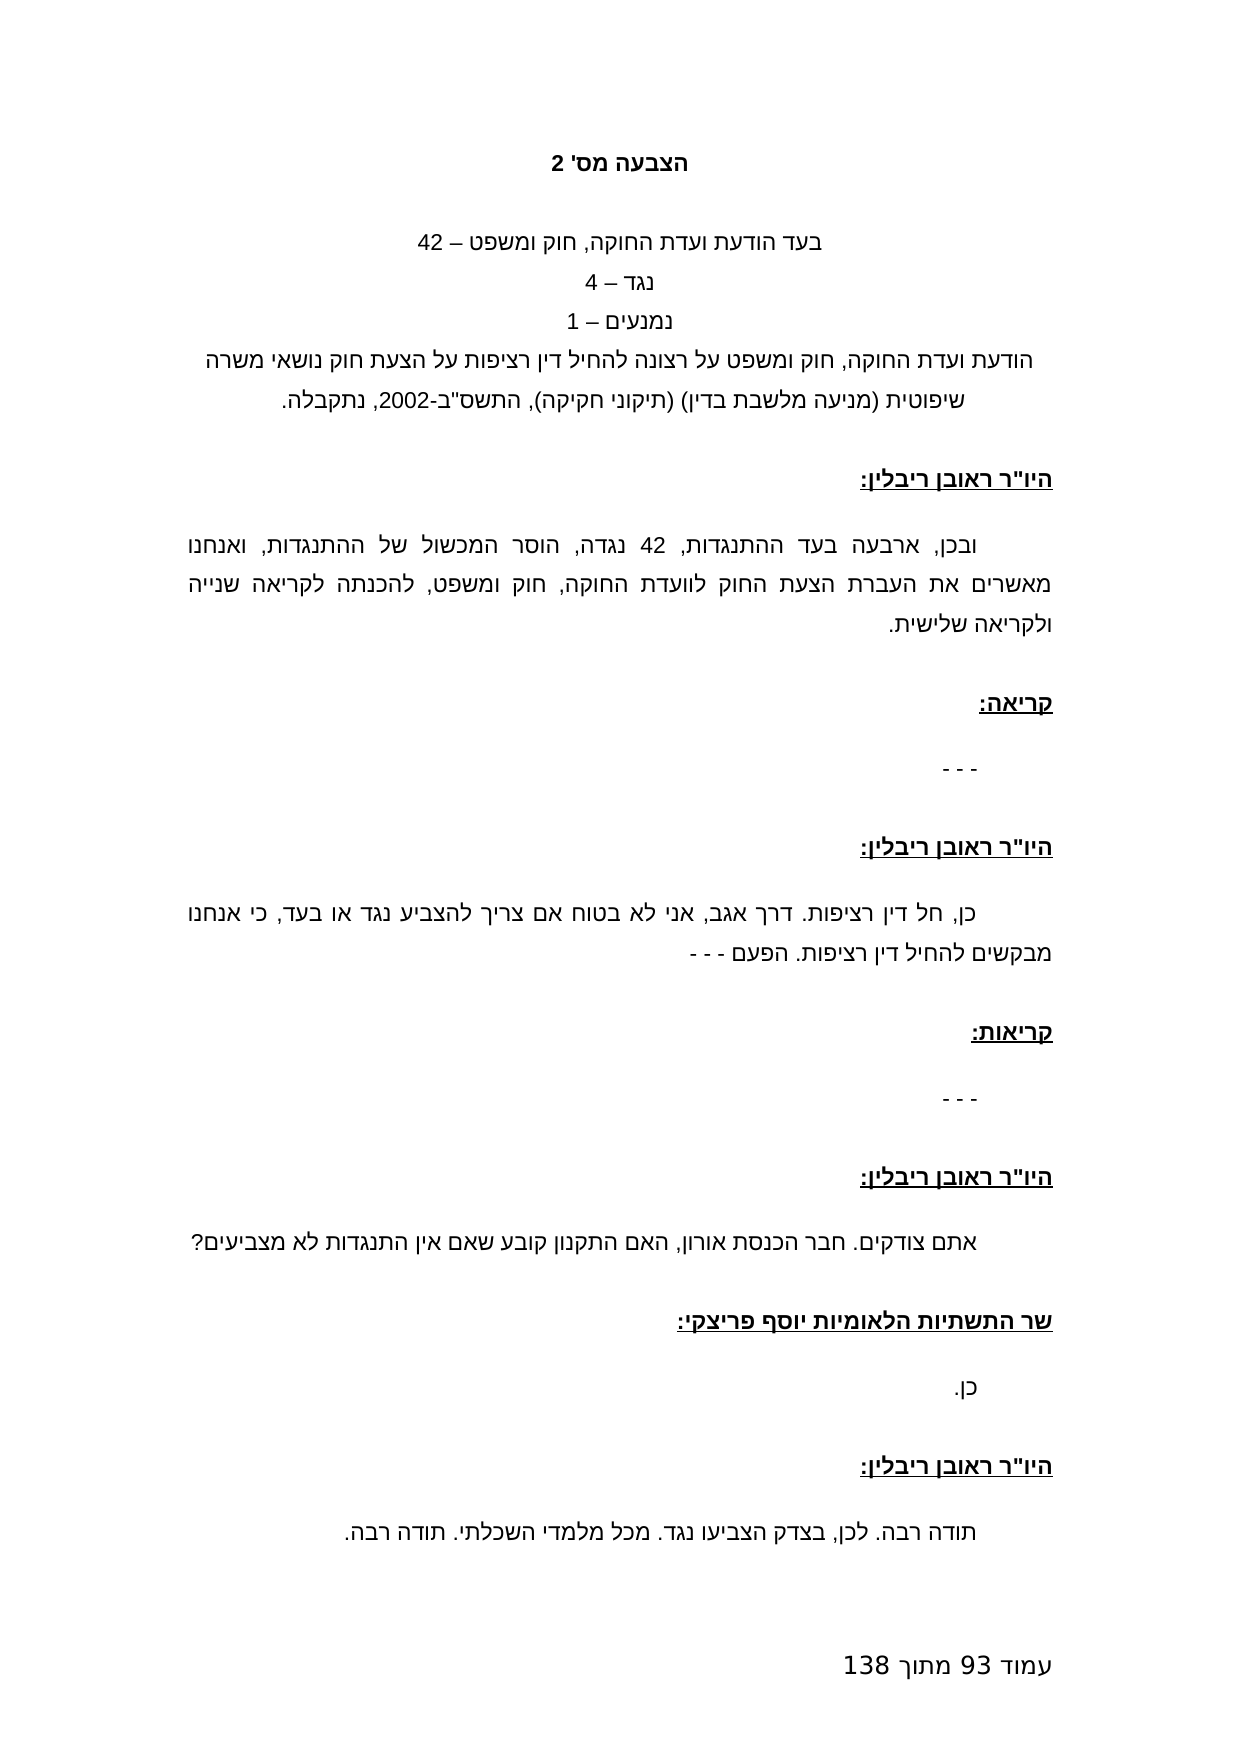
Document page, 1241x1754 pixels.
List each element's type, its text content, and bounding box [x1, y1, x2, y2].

text היו"ר ראובן ריבלין: [187, 1453, 1053, 1479]
text נמנעים – 1 [187, 308, 1053, 334]
text קריאות: [187, 1019, 1053, 1045]
text כן. [187, 1374, 1053, 1400]
text היו"ר ראובן ריבלין: [187, 1163, 1053, 1190]
text הצבעה מס' 2 [187, 150, 1053, 176]
text אתם צודקים. חבר הכנסת אורון, האם התקנון קובע שאם אין התנגדות לא מצביעים? [187, 1229, 1053, 1256]
text הודעת ועדת החוקה, חוק ומשפט על רצונה להחיל דין רציפות על הצעת חוק נושאי משרה [187, 347, 1053, 374]
text שר התשתיות הלאומיות יוסף פריצקי: [187, 1308, 1053, 1334]
text בעד הודעת ועדת החוקה, חוק ומשפט – 42 [187, 229, 1053, 255]
text היו"ר ראובן ריבלין: [187, 466, 1053, 492]
text קריאה: [187, 689, 1053, 716]
text נגד – 4 [187, 268, 1053, 295]
text - - - [187, 1084, 1053, 1111]
text תודה רבה. לכן, בצדק הצביעו נגד. מכל מלמדי השכלתי. תודה רבה. [187, 1519, 1053, 1545]
text כן, חל דין רציפות. דרך אגב, אני לא בטוח אם צריך להצביע נגד או בעד, כי אנחנו מבקשים להחיל דין רציפות. הפעם - - - [187, 900, 1053, 966]
text ובכן, ארבעה בעד ההתנגדות, 42 נגדה, הוסר המכשול של ההתנגדות, ואנחנו מאשרים את העברת הצעת החוק לוועדת החוקה, חוק ומשפט, להכנתה לקריאה שנייה ולקריאה שלישית. [187, 532, 1053, 637]
text שיפוטית (מניעה מלשבת בדין) (תיקוני חקיקה), התשס"ב-2002, נתקבלה. [187, 387, 1053, 413]
text היו"ר ראובן ריבלין: [187, 834, 1053, 861]
text - - - [187, 755, 1053, 782]
